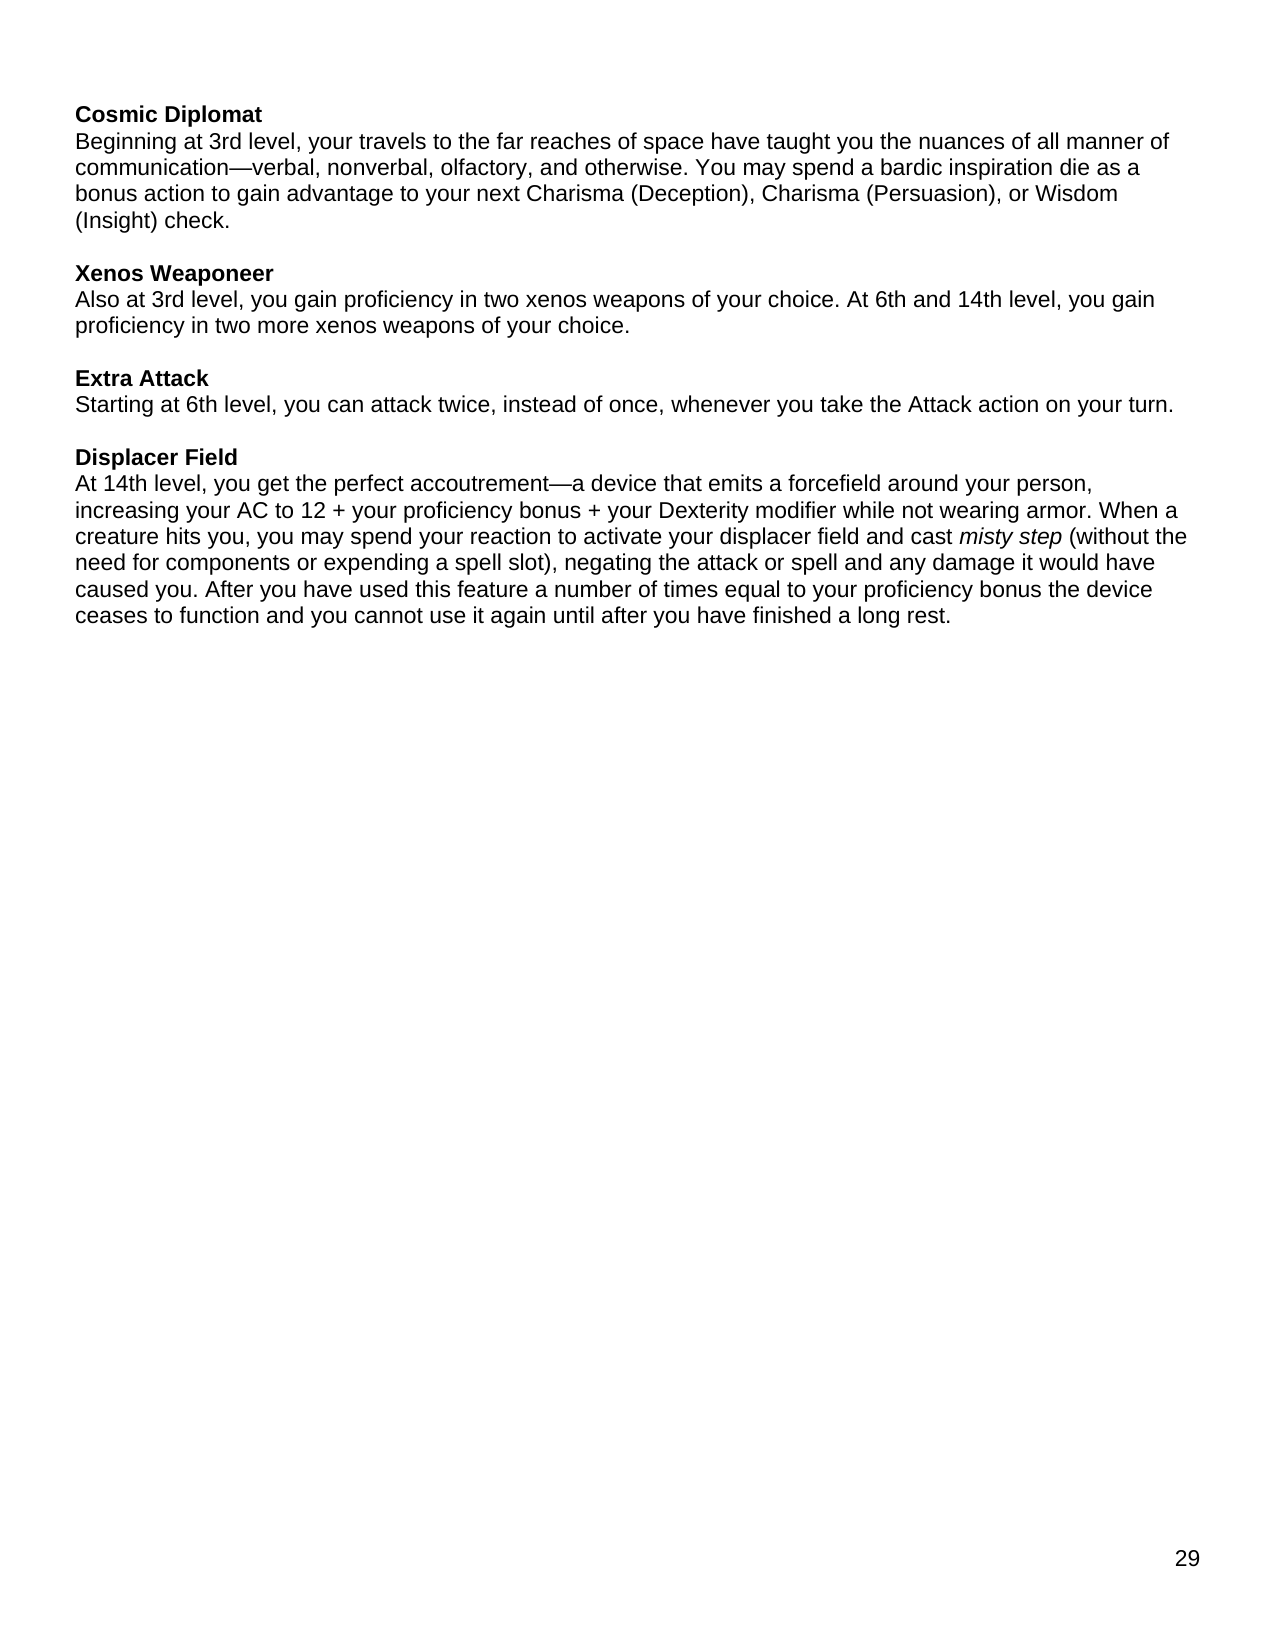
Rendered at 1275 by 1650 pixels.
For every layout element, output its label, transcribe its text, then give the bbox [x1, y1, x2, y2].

text Starting at 6th level, you can attack twice, instead of once, whenever you take the Attack action on your turn. [75, 391, 1200, 418]
text At 14th level, you get the perfect accoutrement—a device that emits a forcefield around your person, increasing your AC to 12 + your proficiency bonus + your Dexterity modifier while not wearing armor. When a creature hits you, you may spend your reaction to activate your displacer field and cast misty step (without the need for components or expending a spell slot), negating the attack or spell and any damage it would have caused you. After you have used this feature a number of times equal to your proficiency bonus the device ceases to function and you cannot use it again until after you have finished a long rest. [75, 470, 1200, 628]
subtitle Cosmic Diplomat [75, 101, 1200, 128]
subtitle Displacer Field [75, 444, 1200, 470]
subtitle Xenos Weaponeer [75, 259, 1200, 286]
text Beginning at 3rd level, your travels to the far reaches of space have taught you the nuances of all manner of communication—verbal, nonverbal, olfactory, and otherwise. You may spend a bardic inspiration die as a bonus action to gain advantage to your next Charisma (Deception), Charisma (Persuasion), or Wisdom (Insight) check. [75, 128, 1200, 233]
text Also at 3rd level, you gain proficiency in two xenos weapons of your choice. At 6th and 14th level, you gain proficiency in two more xenos weapons of your choice. [75, 286, 1200, 338]
subtitle Extra Attack [75, 365, 1200, 391]
